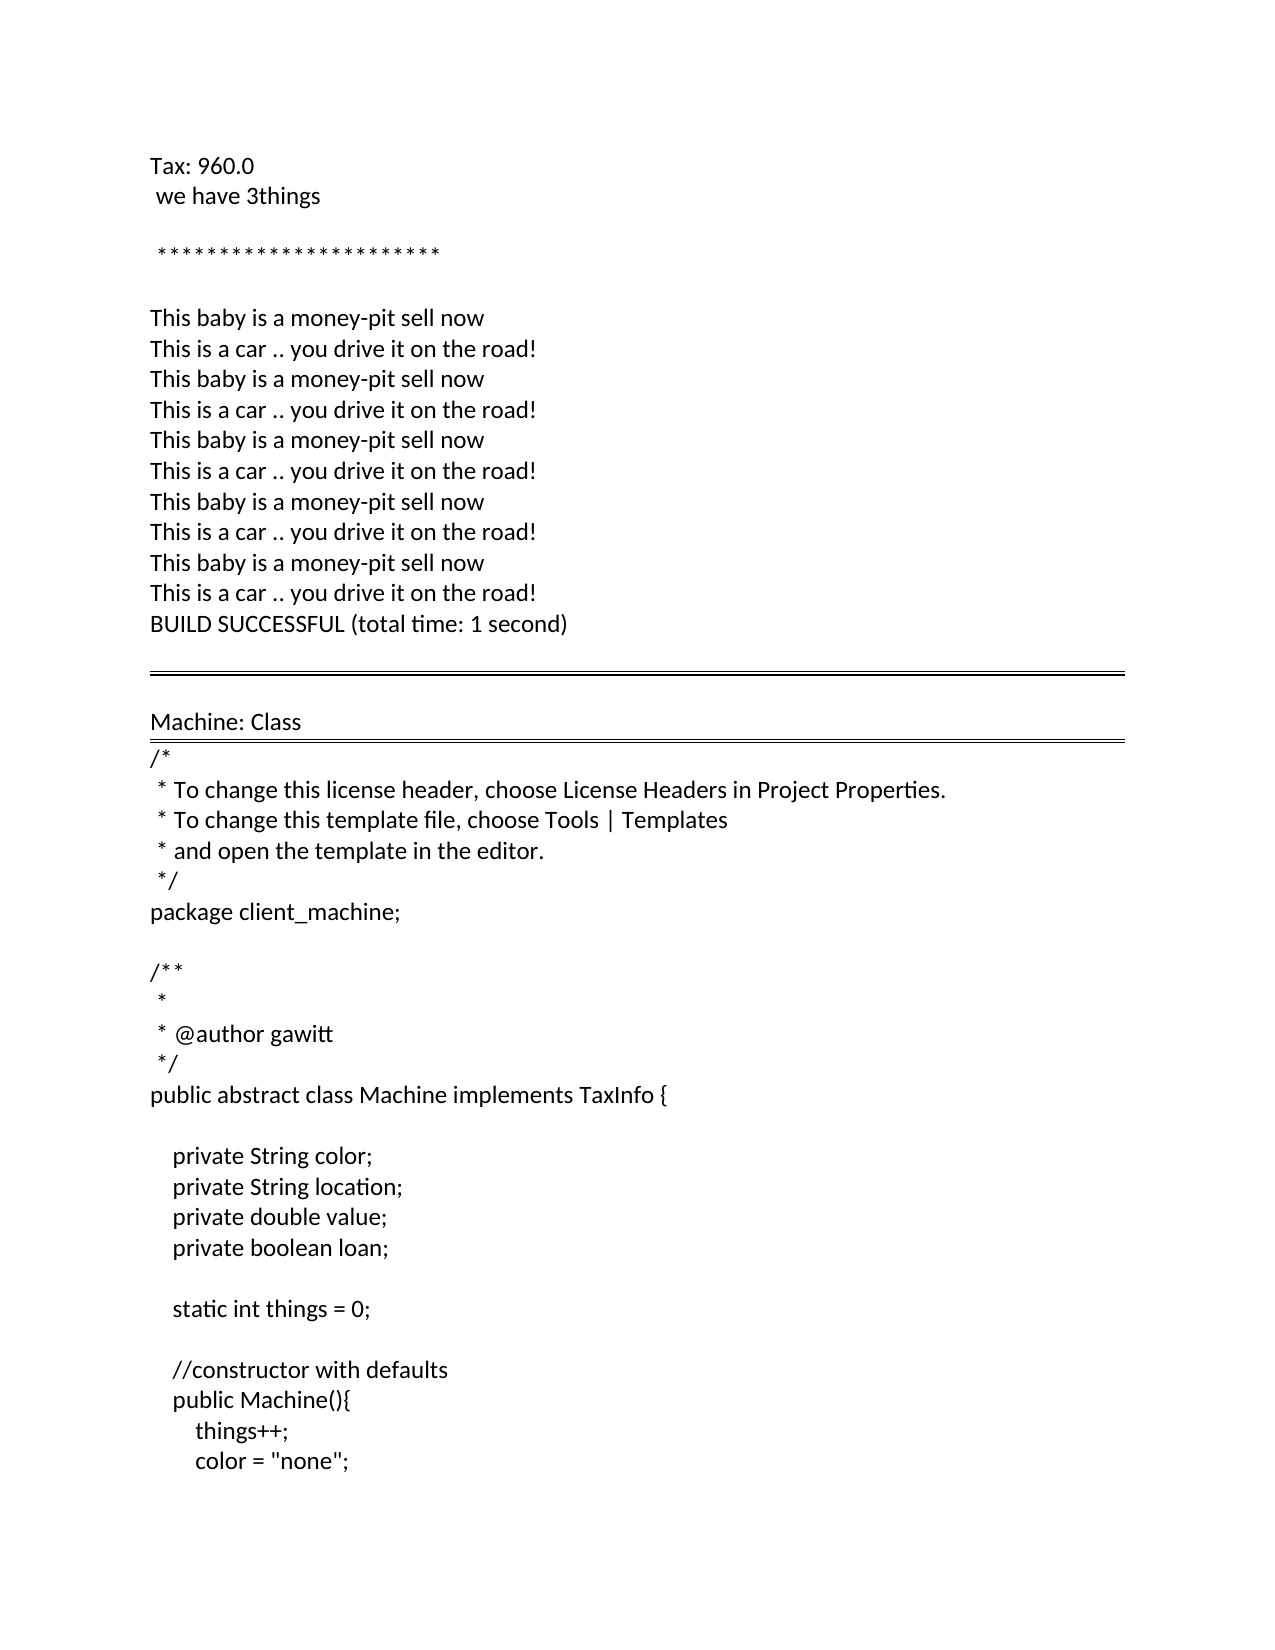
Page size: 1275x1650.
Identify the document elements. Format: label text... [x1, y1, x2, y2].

text This baby is a money-pit sell now [150, 547, 1125, 577]
text /* [150, 743, 1125, 774]
text */ [150, 866, 1125, 896]
text public abstract class Machine implements TaxInfo { [150, 1079, 1125, 1110]
text This is a car .. you drive it on the road! [150, 455, 1125, 486]
text BUILD SUCCESSFUL (total time: 1 second) [150, 608, 1125, 638]
text private double value; [150, 1201, 1125, 1232]
text package client_machine; [150, 896, 1125, 927]
text This baby is a money-pit sell now [150, 364, 1125, 394]
text things++; [150, 1415, 1125, 1445]
text This is a car .. you drive it on the road! [150, 516, 1125, 547]
text private String location; [150, 1171, 1125, 1201]
text * To change this template file, choose Tools | Templates [150, 804, 1125, 835]
text This is a car .. you drive it on the road! [150, 333, 1125, 364]
text color = "none"; [150, 1445, 1125, 1476]
text private boolean loan; [150, 1232, 1125, 1262]
text * To change this license header, choose License Headers in Project Properties. [150, 774, 1125, 804]
text private String color; [150, 1140, 1125, 1171]
text * @author gawitt [150, 1018, 1125, 1049]
text * [150, 988, 1125, 1018]
text This baby is a money-pit sell now [150, 425, 1125, 455]
text we have 3things [150, 181, 1125, 211]
text This baby is a money-pit sell now [150, 486, 1125, 516]
text *********************** [150, 242, 1125, 272]
text /** [150, 957, 1125, 988]
text This baby is a money-pit sell now [150, 303, 1125, 333]
text //constructor with defaults [150, 1354, 1125, 1384]
text This is a car .. you drive it on the road! [150, 577, 1125, 608]
text This is a car .. you drive it on the road! [150, 394, 1125, 425]
text Tax: 960.0 [150, 150, 1125, 181]
text static int things = 0; [150, 1293, 1125, 1323]
text Machine: Class [150, 706, 1125, 739]
text * and open the template in the editor. [150, 835, 1125, 866]
text public Machine(){ [150, 1384, 1125, 1415]
text */ [150, 1049, 1125, 1079]
